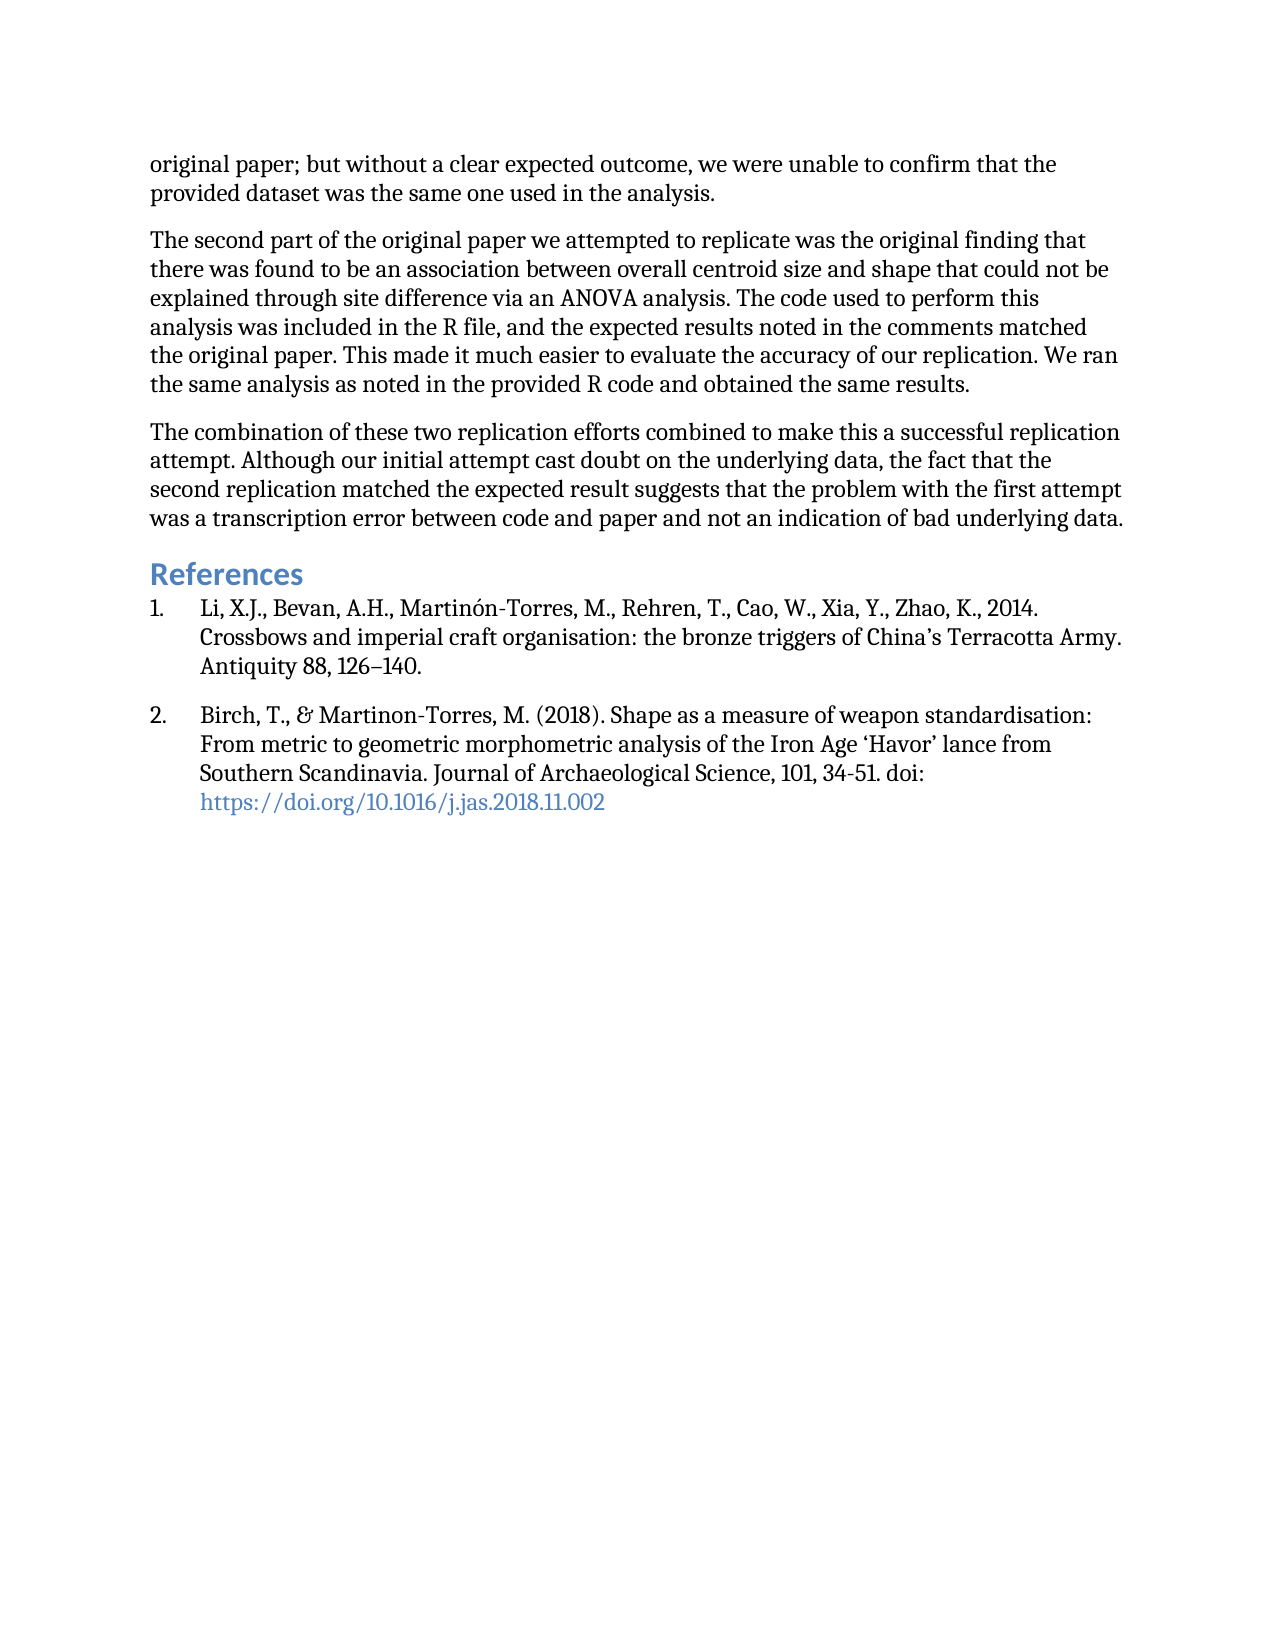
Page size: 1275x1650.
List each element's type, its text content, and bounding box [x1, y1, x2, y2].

text The combination of these two replication efforts combined to make this a successful replication attempt. Although our initial attempt cast doubt on the underlying data, the fact that the second replication matched the expected result suggests that the problem with the first attempt was a transcription error between code and paper and not an indication of bad underlying data. [150, 417, 1125, 532]
list Birch, T., & Martinon-Torres, M. (2018). Shape as a measure of weapon standardisation: From metric to geometric morphometric analysis of the Iron Age ‘Havor’ lance from Southern Scandinavia. Journal of Archaeological Science, 101, 34-51. doi: https://doi.org/10.1016/j.jas.2018.11.002 [150, 701, 1125, 816]
subtitle References [150, 553, 1125, 594]
list Li, X.J., Bevan, A.H., Martinón-Torres, M., Rehren, T., Cao, W., Xia, Y., Zhao, K., 2014. Crossbows and imperial craft organisation: the bronze triggers of China’s Terracotta Army. Antiquity 88, 126–140. [150, 594, 1125, 680]
text The second part of the original paper we attempted to replicate was the original finding that there was found to be an association between overall centroid size and shape that could not be explained through site difference via an ANOVA analysis. The code used to perform this analysis was included in the R file, and the expected results noted in the comments matched the original paper. This made it much easier to evaluate the accuracy of our replication. We ran the same analysis as noted in the provided R code and obtained the same results. [150, 226, 1125, 399]
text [150, 150, 1125, 207]
